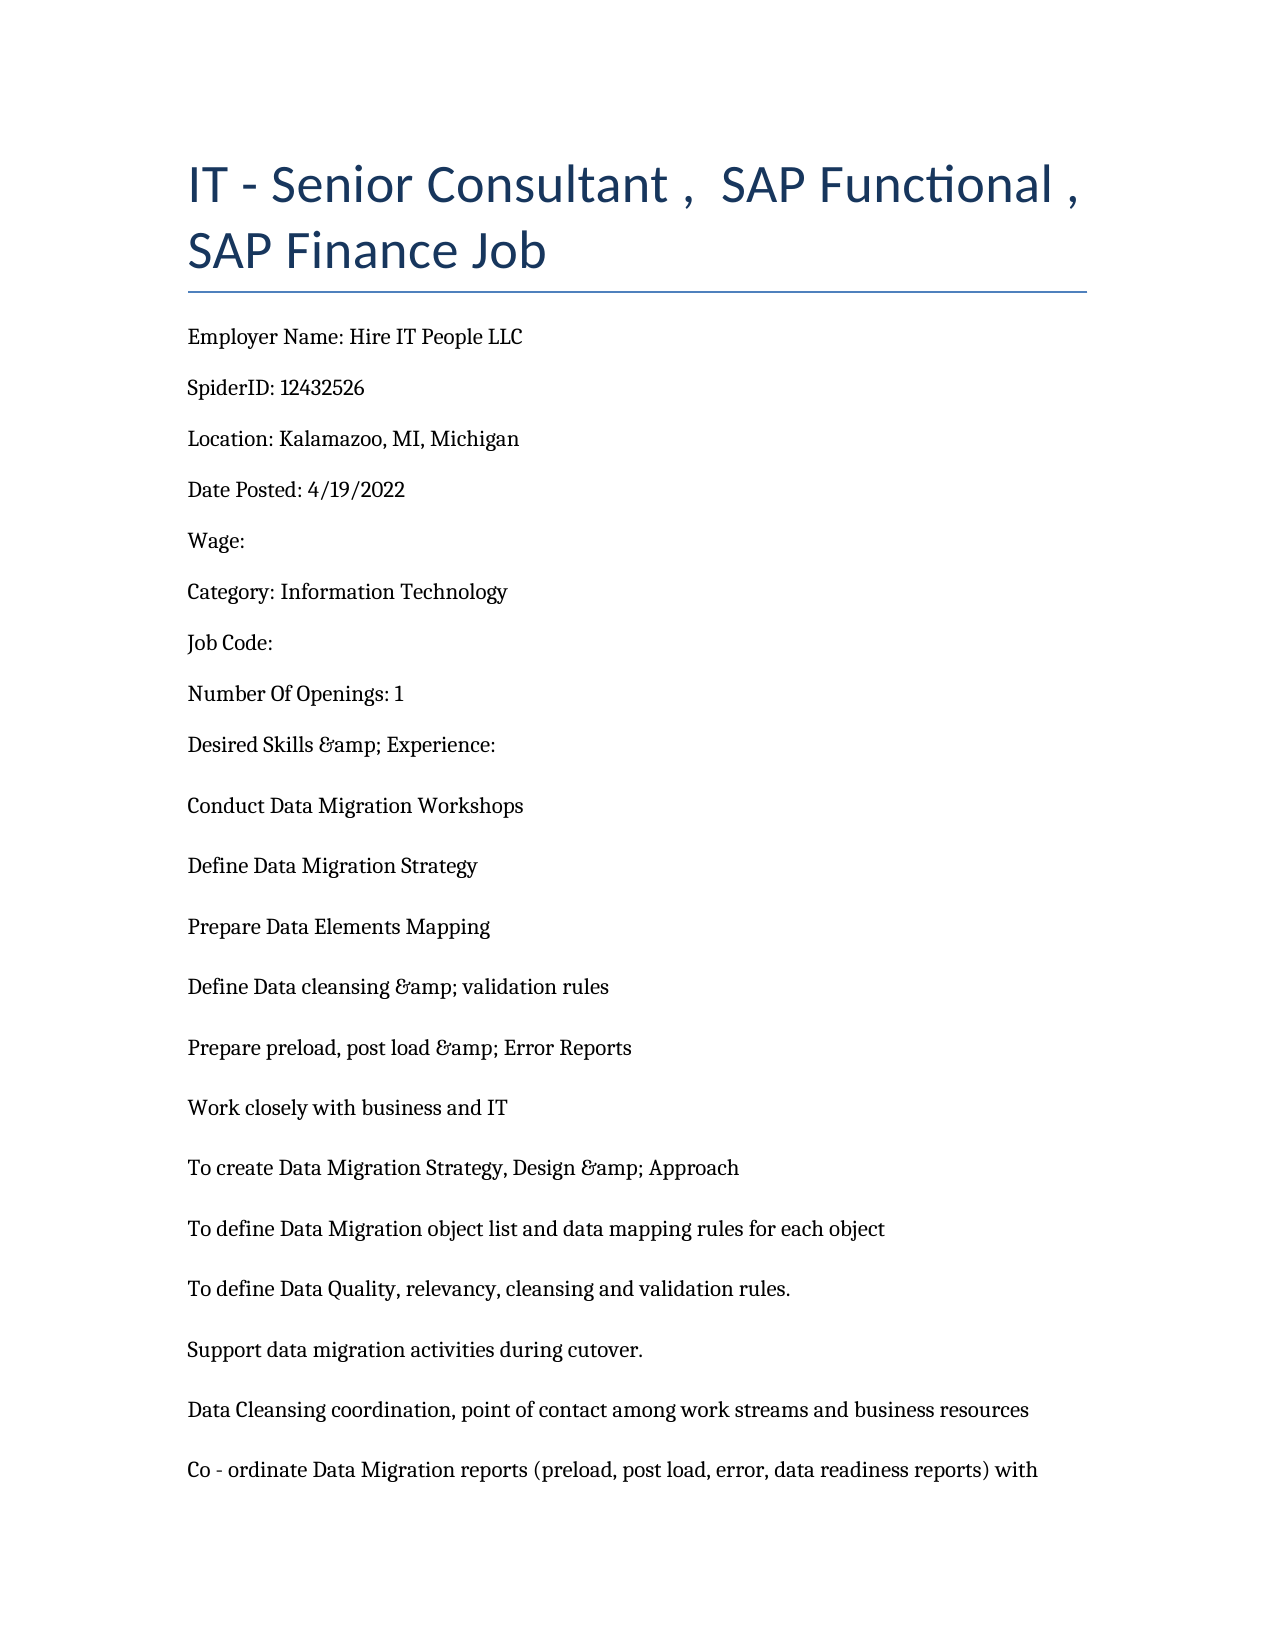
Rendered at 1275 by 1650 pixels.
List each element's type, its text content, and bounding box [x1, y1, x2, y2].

text Job Code: [187, 630, 1087, 657]
text Category: Information Technology [187, 579, 1087, 606]
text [187, 732, 1087, 1484]
text Location: Kalamazoo, MI, Michigan [187, 426, 1087, 452]
text SpiderID: 12432526 [187, 375, 1087, 401]
title IT - Senior Consultant , SAP Functional , SAP Finance Job [187, 150, 1087, 293]
text Date Posted: 4/19/2022 [187, 477, 1087, 503]
text Employer Name: Hire IT People LLC [187, 324, 1087, 350]
text Number Of Openings: 1 [187, 681, 1087, 708]
text Wage: [187, 528, 1087, 554]
